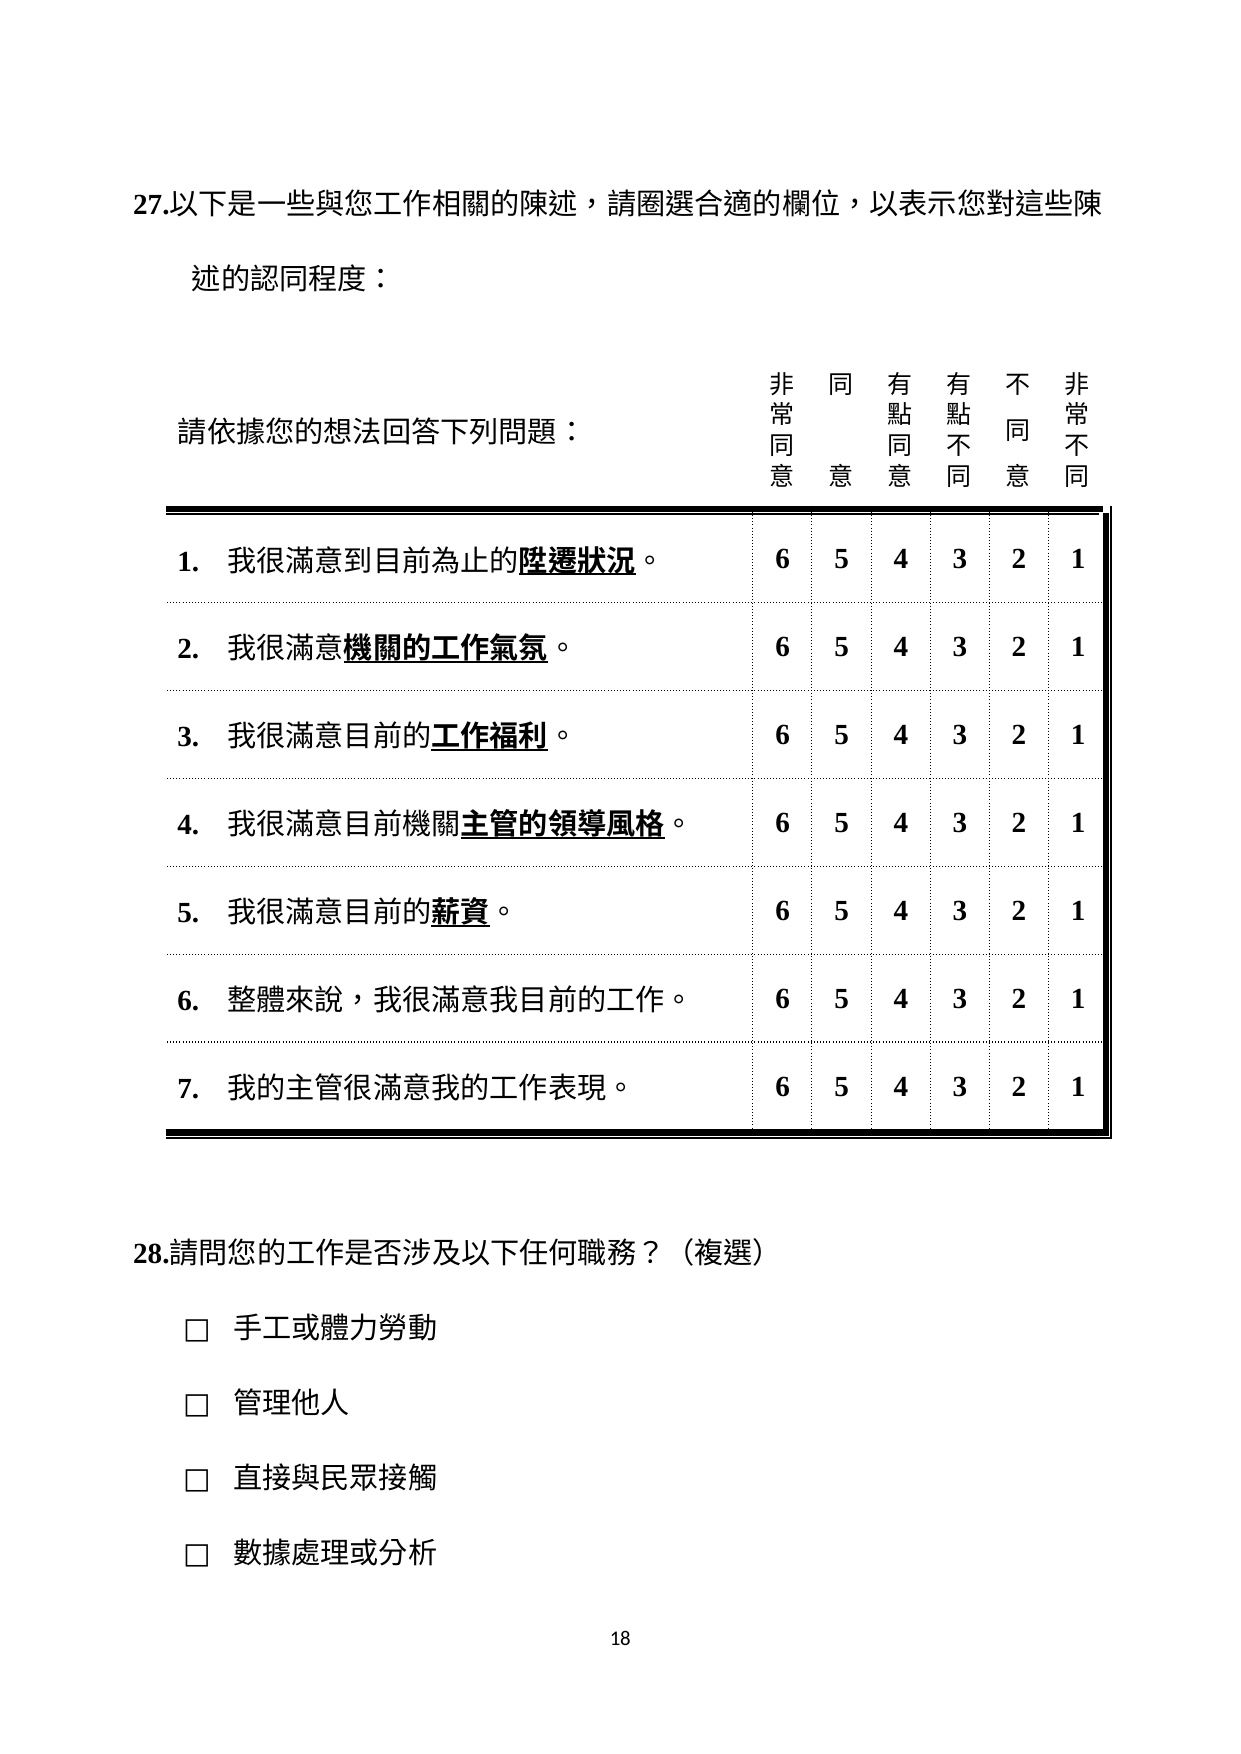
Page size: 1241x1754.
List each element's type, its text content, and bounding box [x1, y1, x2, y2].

table_cell 4 [871, 866, 930, 953]
table_cell 5 [812, 1041, 871, 1129]
table_cell 3 [930, 602, 989, 690]
table_cell 我很滿意目前的工作福利。 [166, 690, 753, 778]
table_cell 2 [989, 1041, 1048, 1129]
table_cell 3 [930, 866, 989, 953]
table_cell 6 [753, 778, 812, 866]
table_cell 6 [753, 602, 812, 690]
table_cell 6 [753, 1041, 812, 1129]
table_header 請依據您的想法回答下列問題： [166, 353, 753, 506]
table_cell 4 [871, 954, 930, 1041]
table_cell 6 [753, 515, 812, 602]
table_cell 2 [989, 778, 1048, 866]
table_cell 4 [871, 515, 930, 602]
table_cell 4 [871, 1041, 930, 1129]
table_cell 6 [753, 690, 812, 778]
table_cell 我很滿意到目前為止的陞遷狀況。 [166, 515, 753, 602]
table_cell 整體來說，我很滿意我目前的工作。 [166, 954, 753, 1041]
list 手工或體力勞動 [183, 1289, 1107, 1364]
table_header 同意 [812, 353, 871, 506]
list 管理他人 [183, 1364, 1107, 1439]
table_cell 我很滿意機關的工作氣氛。 [166, 602, 753, 690]
table_cell 2 [989, 602, 1048, 690]
table_cell 1 [1048, 954, 1103, 1041]
table_cell 2 [989, 515, 1048, 602]
table_cell 5 [812, 690, 871, 778]
table_cell 我很滿意目前機關主管的領導風格。 [166, 778, 753, 866]
table_cell 我的主管很滿意我的工作表現。 [166, 1041, 753, 1129]
list 數據處理或分析 [183, 1514, 1107, 1589]
table_cell 1 [1048, 690, 1103, 778]
table_cell 2 [989, 690, 1048, 778]
table_cell 4 [871, 602, 930, 690]
table_cell 4 [871, 778, 930, 866]
table_header 有點不同意 [930, 353, 989, 506]
list 請問您的工作是否涉及以下任何職務？（複選） [133, 1214, 1107, 1289]
table_cell 1 [1048, 866, 1103, 953]
table_cell 2 [989, 954, 1048, 1041]
table_cell 5 [812, 778, 871, 866]
table_cell 1 [1048, 1041, 1103, 1129]
table_cell 5 [812, 515, 871, 602]
table_cell 3 [930, 1041, 989, 1129]
table_cell 1 [1048, 602, 1103, 690]
table_cell 5 [812, 954, 871, 1041]
list 直接與民眾接觸 [183, 1439, 1107, 1514]
table_cell 3 [930, 778, 989, 866]
table_cell 3 [930, 515, 989, 602]
table_cell 1 [1048, 778, 1103, 866]
table_header 非常不同意 [1048, 353, 1107, 506]
table_cell 2 [989, 866, 1048, 953]
table_cell 6 [753, 866, 812, 953]
table_cell 3 [930, 954, 989, 1041]
table_header 不同意 [989, 353, 1048, 506]
table_cell 我很滿意目前的薪資。 [166, 866, 753, 953]
table_cell 1 [1048, 506, 1107, 602]
table_cell 6 [753, 954, 812, 1041]
table_cell 5 [812, 602, 871, 690]
table_header 非常同意 [753, 353, 812, 506]
table_cell 3 [930, 690, 989, 778]
table_header 有點同意 [871, 353, 930, 506]
table_cell 5 [812, 866, 871, 953]
list 以下是一些與您工作相關的陳述，請圈選合適的欄位，以表示您對這些陳述的認同程度： [133, 164, 1107, 314]
table_cell 4 [871, 690, 930, 778]
